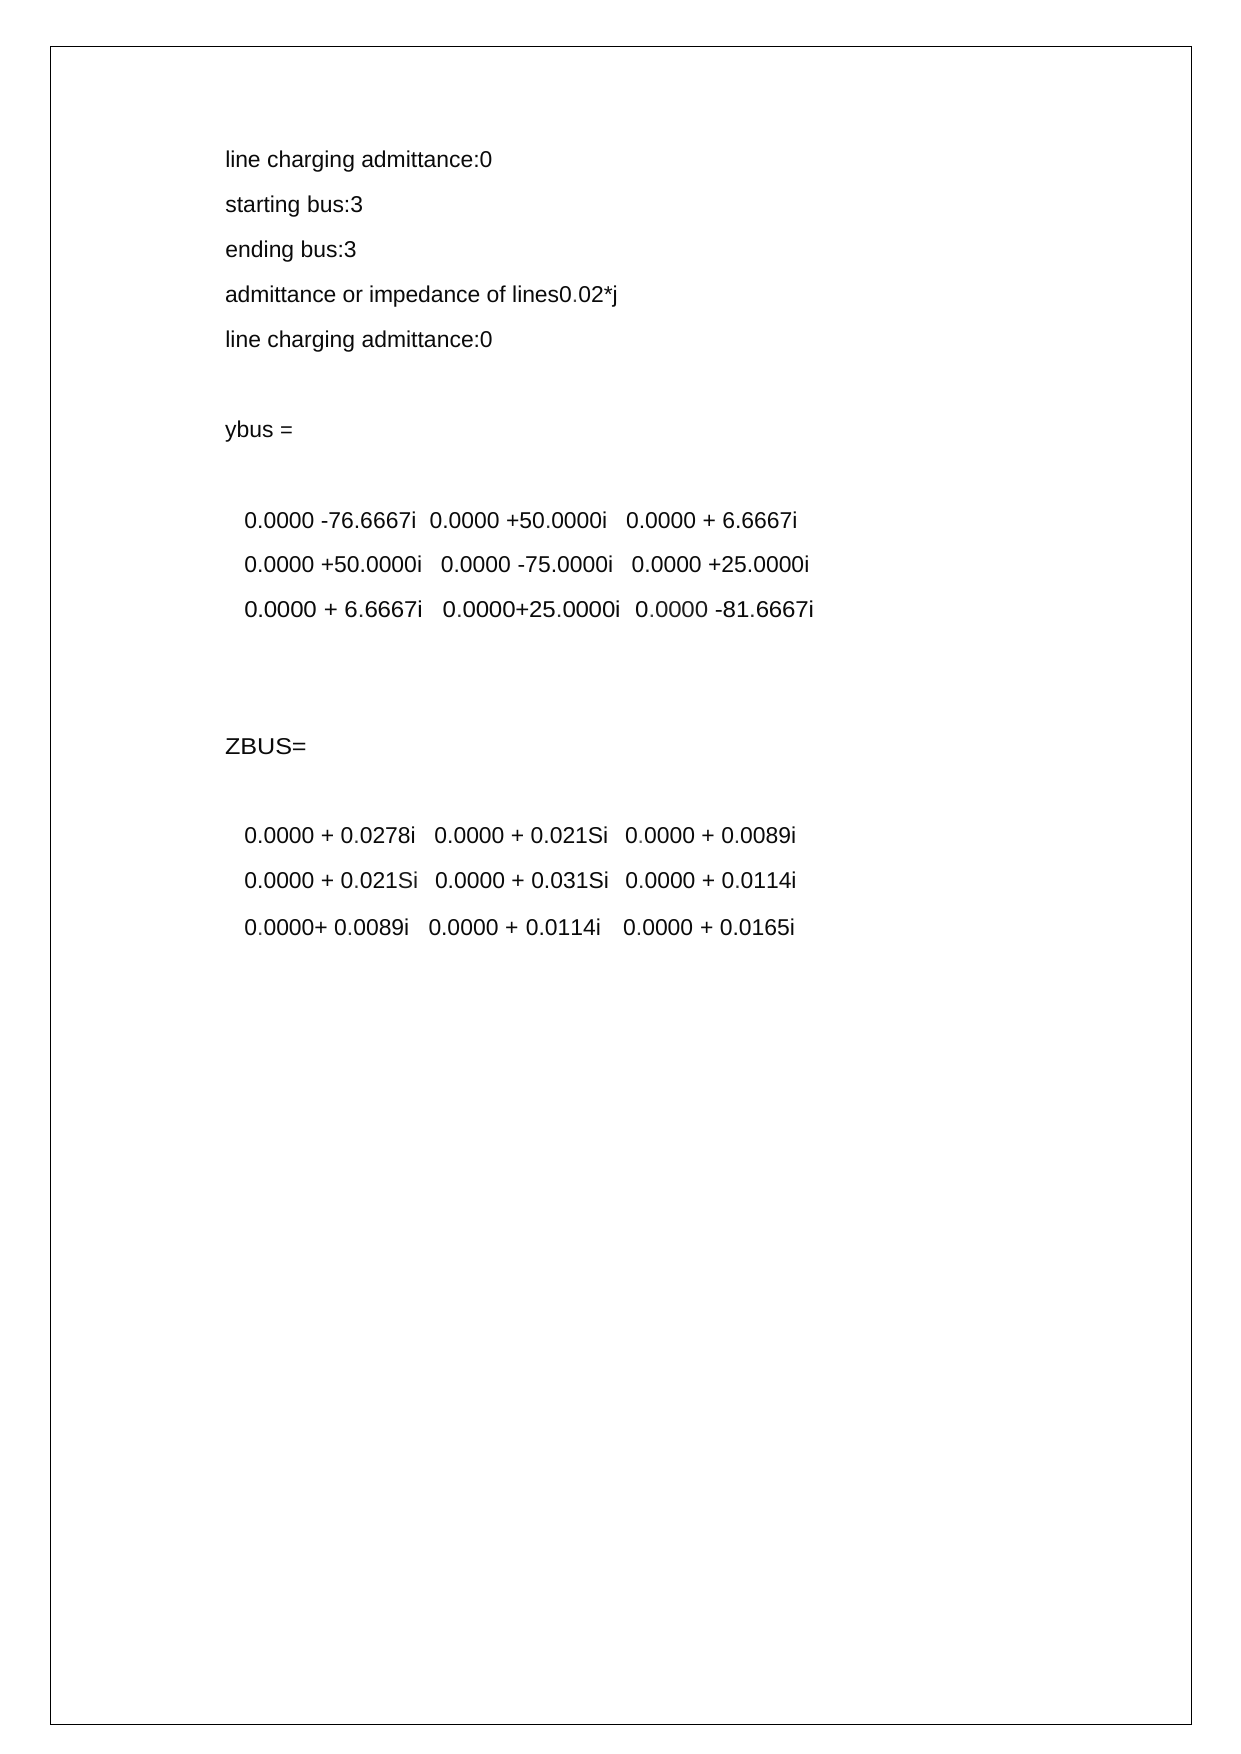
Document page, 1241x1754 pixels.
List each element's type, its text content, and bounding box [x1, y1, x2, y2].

text ZBUS= [225, 733, 1092, 759]
text admittance or impedance of lines0.02*j line charging admittance:0 [225, 281, 620, 352]
text 0.0000 + 6.6667i 0.0000+25.0000i 0.0000 -81.6667i [244, 596, 1092, 622]
text 0.0000 -76.6667i 0.0000 +50.0000i 0.0000 + 6.6667i [244, 507, 1092, 533]
text line charging admittance:0 starting bus:3 [225, 146, 493, 217]
text ybus = [225, 416, 1092, 442]
text 0.0000+ 0.0089i 0.0000 + 0.0114i 0.0000 + 0.0165i [244, 913, 1092, 940]
text 0.0000 + 0.0278i 0.0000 + 0.021Si 0.0000 + 0.0089i [244, 822, 1092, 848]
text ending bus:3 [225, 236, 1092, 263]
text 0.0000 + 0.021Si 0.0000 + 0.031Si 0.0000 + 0.0114i [244, 867, 1092, 894]
text 0.0000 +50.0000i 0.0000 -75.0000i 0.0000 +25.0000i [244, 551, 1092, 578]
